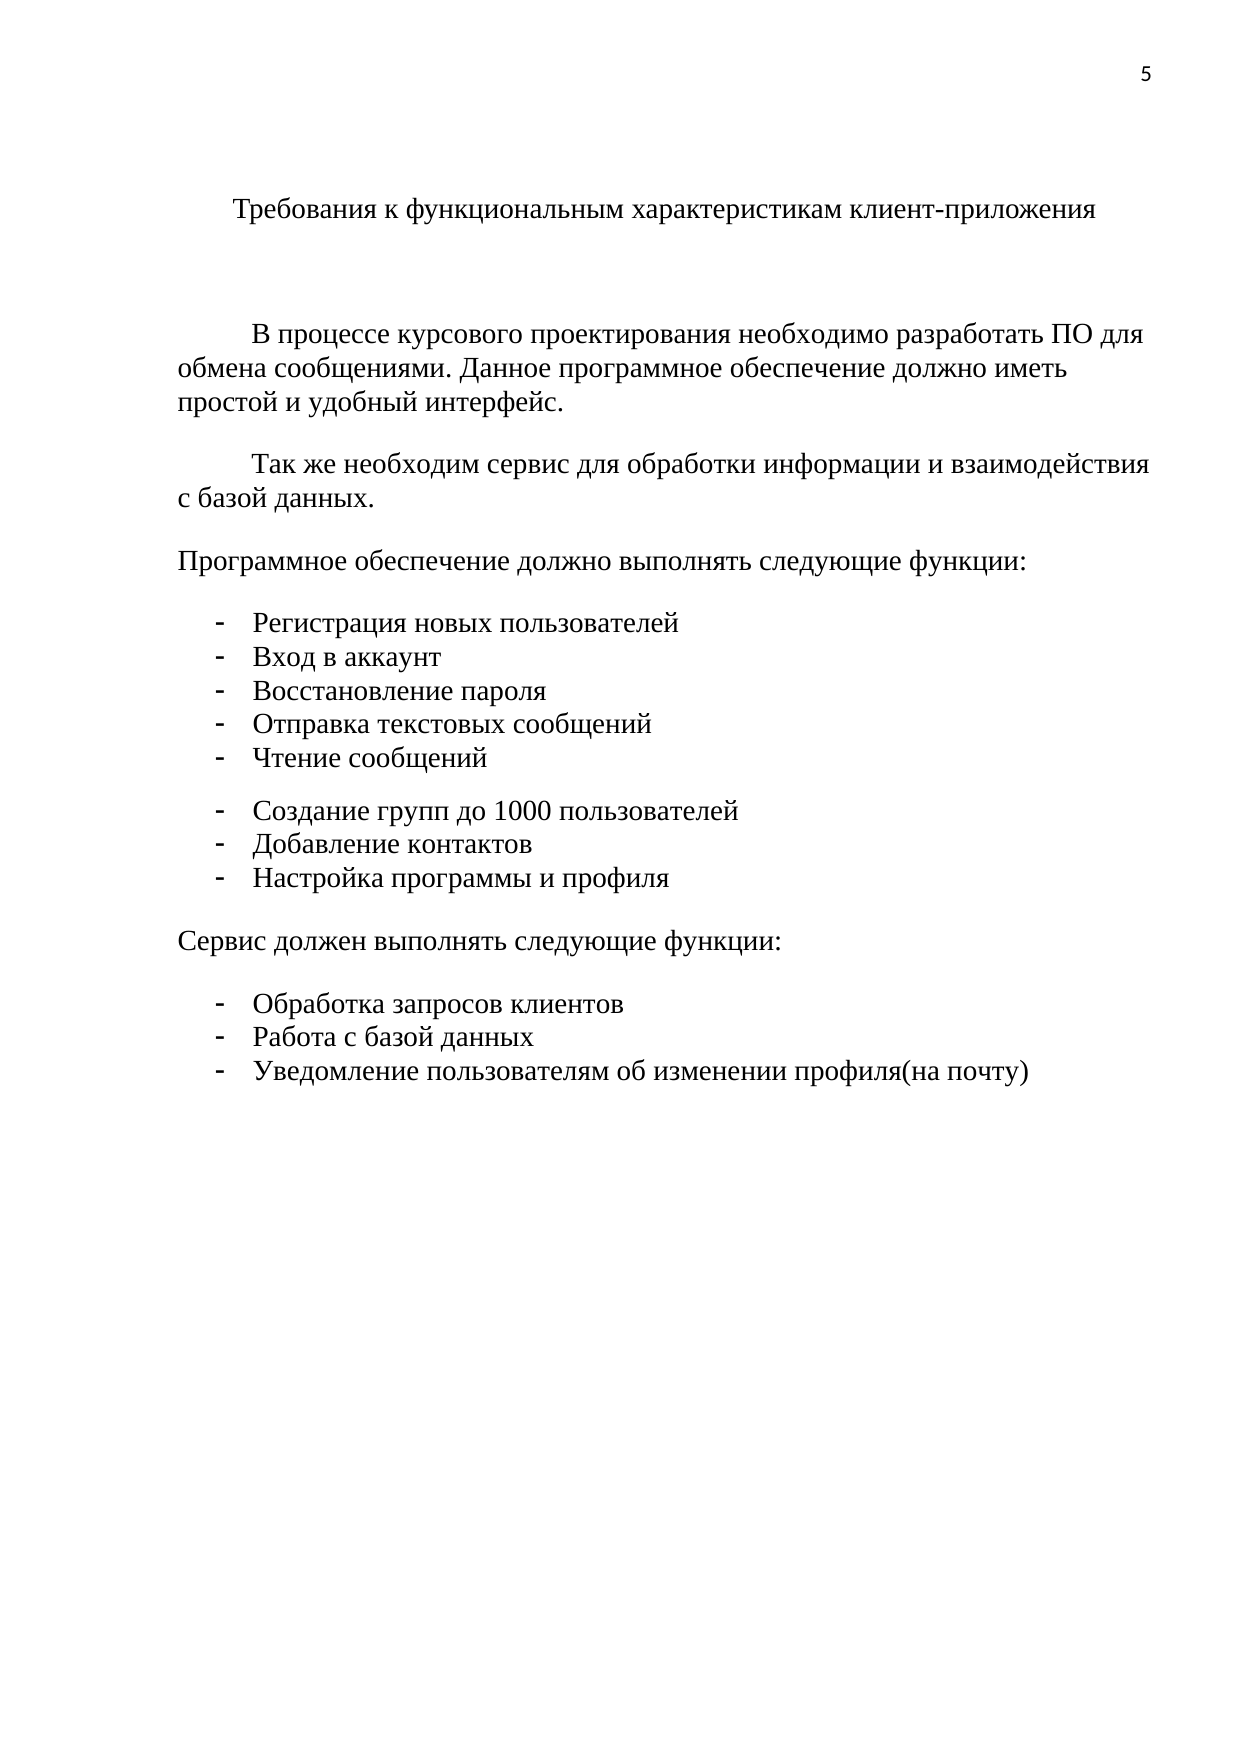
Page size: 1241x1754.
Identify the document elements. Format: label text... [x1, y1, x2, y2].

text Так же необходим сервис для обработки информации и взаимодействия с базой данных. [177, 446, 1152, 513]
subtitle Требования к функциональным характеристикам клиент-приложения [177, 191, 1152, 225]
list Настройка программы и профиля [215, 860, 1152, 894]
text В процессе курсового проектирования необходимо разработать ПО для обмена сообщениями. Данное программное обеспечение должно иметь простой и удобный интерфейс. [177, 317, 1152, 417]
list Восстановление пароля [215, 673, 1152, 706]
list Создание групп до 1000 пользователей [215, 793, 1152, 827]
list Отправка текстовых сообщений [215, 706, 1152, 740]
list Уведомление пользователям об изменении профиля(на почту) [215, 1053, 1152, 1087]
list Вход в аккаунт [215, 639, 1152, 673]
list Чтение сообщений [215, 740, 1152, 774]
list Регистрация новых пользователей [215, 605, 1152, 639]
list Обработка запросов клиентов [215, 986, 1152, 1019]
text Сервис должен выполнять следующие функции: [177, 923, 1152, 957]
list Работа с базой данных [215, 1019, 1152, 1053]
text Программное обеспечение должно выполнять следующие функции: [177, 543, 1152, 576]
list Добавление контактов [215, 827, 1152, 860]
